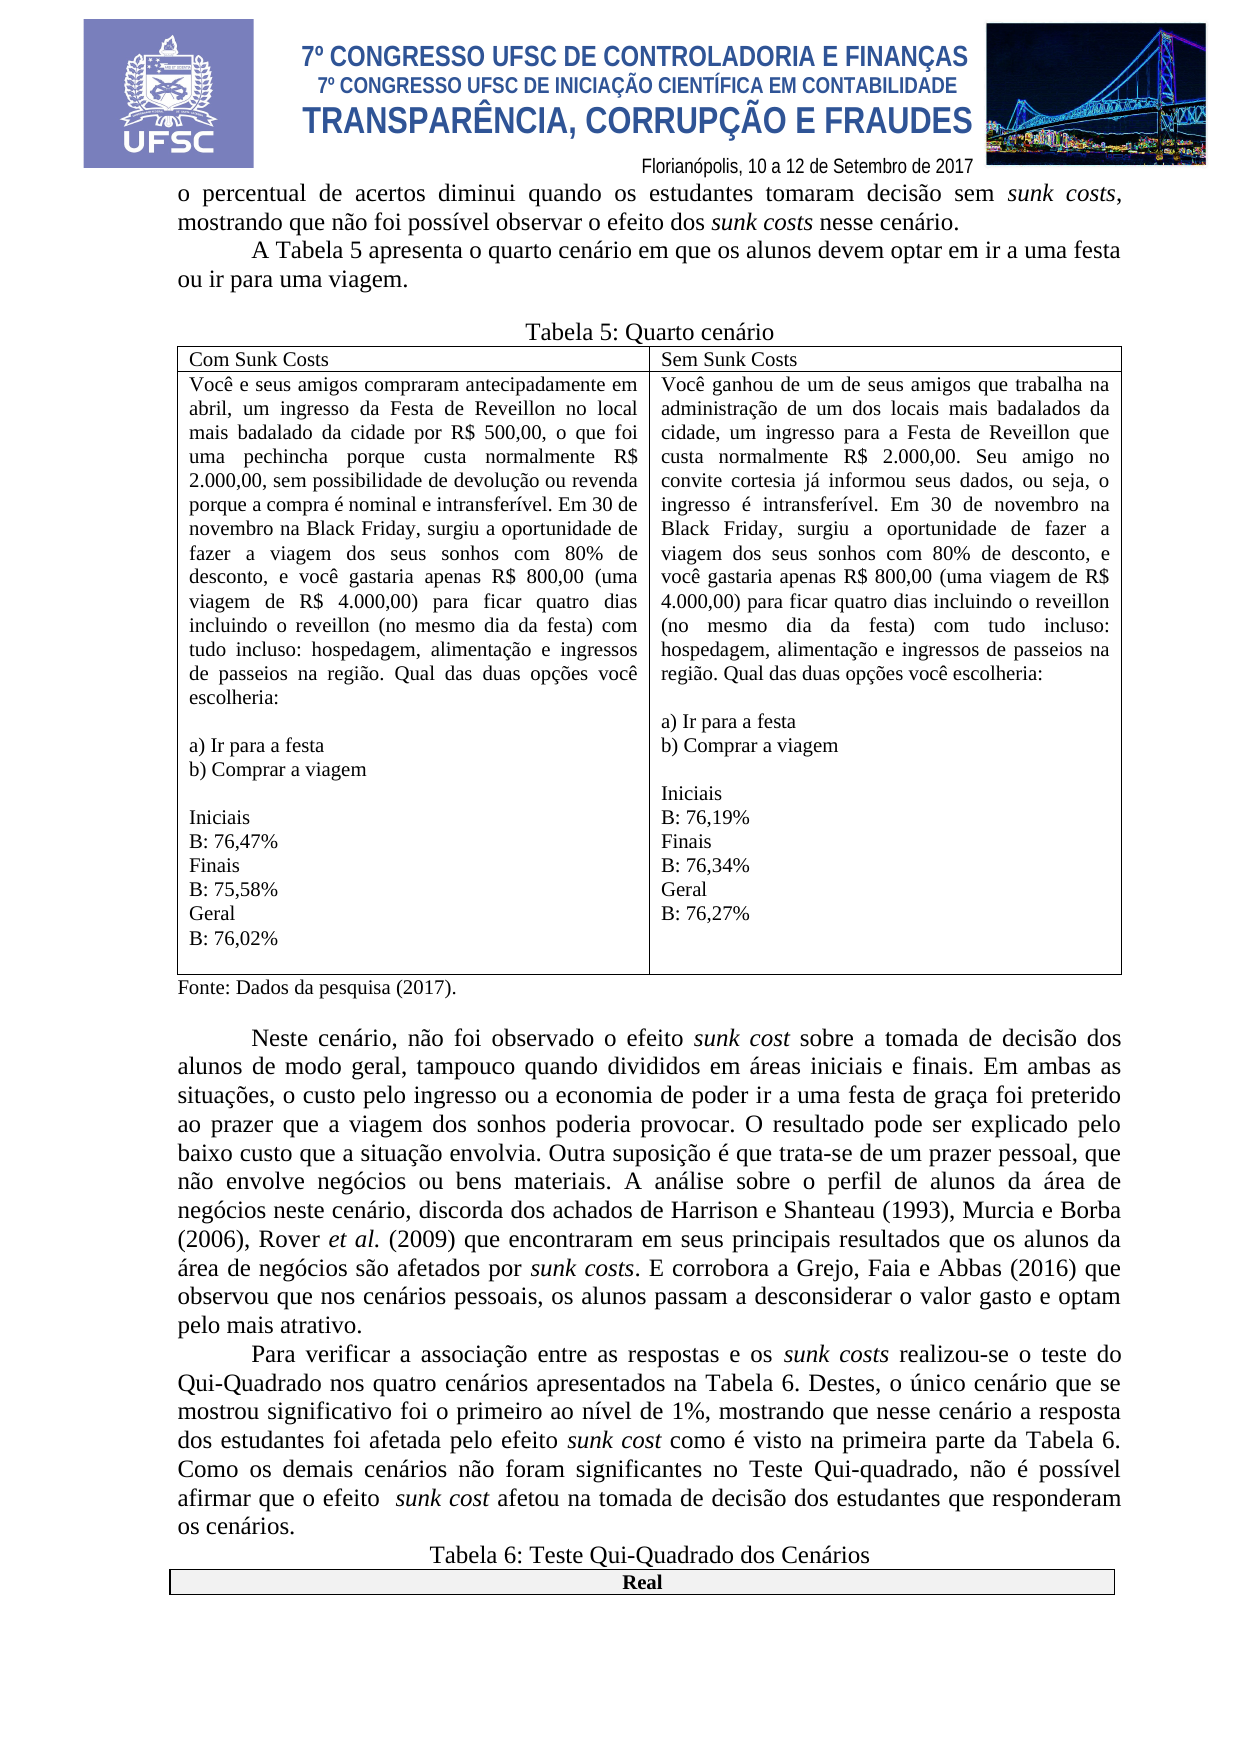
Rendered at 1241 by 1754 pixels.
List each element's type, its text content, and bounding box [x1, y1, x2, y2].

table_cell Você ganhou de um de seus amigos que trabalha na administração de um dos locais mais badalados da cidade, um ingresso para a Festa de Reveillon que custa normalmente R$ 2.000,00. Seu amigo no convite cortesia já informou seus dados, ou seja, o ingresso é intransferível. Em 30 de novembro na Black Friday, surgiu a oportunidade de fazer a viagem dos seus sonhos com 80% de desconto, e você gastaria apenas R$ 800,00 (uma viagem de R$ 4.000,00) para ficar quatro dias incluindo o reveillon (no mesmo dia da festa) com tudo incluso: hospedagem, alimentação e ingressos de passeios na região. Qual das duas opções você escolheria: a) Ir para a festa b) Comprar a viagem Iniciais B: 76,19% Finais B: 76,34% Geral B: 76,27% [650, 372, 1121, 973]
table_header Real [171, 1570, 1114, 1594]
text Neste cenário, não foi observado o efeito sunk cost sobre a tomada de decisão dos alunos de modo geral, tampouco quando divididos em áreas iniciais e finais. Em ambas as situações, o custo pelo ingresso ou a economia de poder ir a uma festa de graça foi preterido ao prazer que a viagem dos sonhos poderia provocar. O resultado pode ser explicado pelo baixo custo que a situação envolvia. Outra suposição é que trata-se de um prazer pessoal, que não envolve negócios ou bens materiais. A análise sobre o perfil de alunos da área de negócios neste cenário, discorda dos achados de Harrison e Shanteau (1993), Murcia e Borba (2006), Rover et al. (2009) que encontraram em seus principais resultados que os alunos da área de negócios são afetados por sunk costs. E corrobora a Grejo, Faia e Abbas (2016) que observou que nos cenários pessoais, os alunos passam a desconsiderar o valor gasto e optam pelo mais atrativo. [177, 1023, 1122, 1339]
picture [983, 19, 1209, 169]
table_header Com Sunk Costs [178, 347, 649, 371]
picture [83, 19, 254, 168]
text Tabela 5: Quarto cenário [177, 317, 1122, 346]
text Para verificar a associação entre as respostas e os sunk costs realizou-se o teste do Qui-Quadrado nos quatro cenários apresentados na Tabela 6. Destes, o único cenário que se mostrou significativo foi o primeiro ao nível de 1%, mostrando que nesse cenário a resposta dos estudantes foi afetada pelo efeito sunk cost como é visto na primeira parte da Tabela 6. Como os demais cenários não foram significantes no Teste Qui-quadrado, não é possível afirmar que o efeito sunk cost afetou na tomada de decisão dos estudantes que responderam os cenários. [177, 1339, 1122, 1540]
table_cell Você e seus amigos compraram antecipadamente em abril, um ingresso da Festa de Reveillon no local mais badalado da cidade por R$ 500,00, o que foi uma pechincha porque custa normalmente R$ 2.000,00, sem possibilidade de devolução ou revenda porque a compra é nominal e intransferível. Em 30 de novembro na Black Friday, surgiu a oportunidade de fazer a viagem dos seus sonhos com 80% de desconto, e você gastaria apenas R$ 800,00 (uma viagem de R$ 4.000,00) para ficar quatro dias incluindo o reveillon (no mesmo dia da festa) com tudo incluso: hospedagem, alimentação e ingressos de passeios na região. Qual das duas opções você escolheria: a) Ir para a festa b) Comprar a viagem Iniciais B: 76,47% Finais B: 75,58% Geral B: 76,02% [178, 372, 649, 973]
table_header Sem Sunk Costs [650, 347, 1121, 371]
text Tabela 6: Teste Qui-Quadrado dos Cenários [177, 1540, 1122, 1569]
text A Tabela 5 apresenta o quarto cenário em que os alunos devem optar em ir a uma festa ou ir para uma viagem. [177, 236, 1122, 293]
text Fonte: Dados da pesquisa (2017). [177, 975, 1122, 999]
